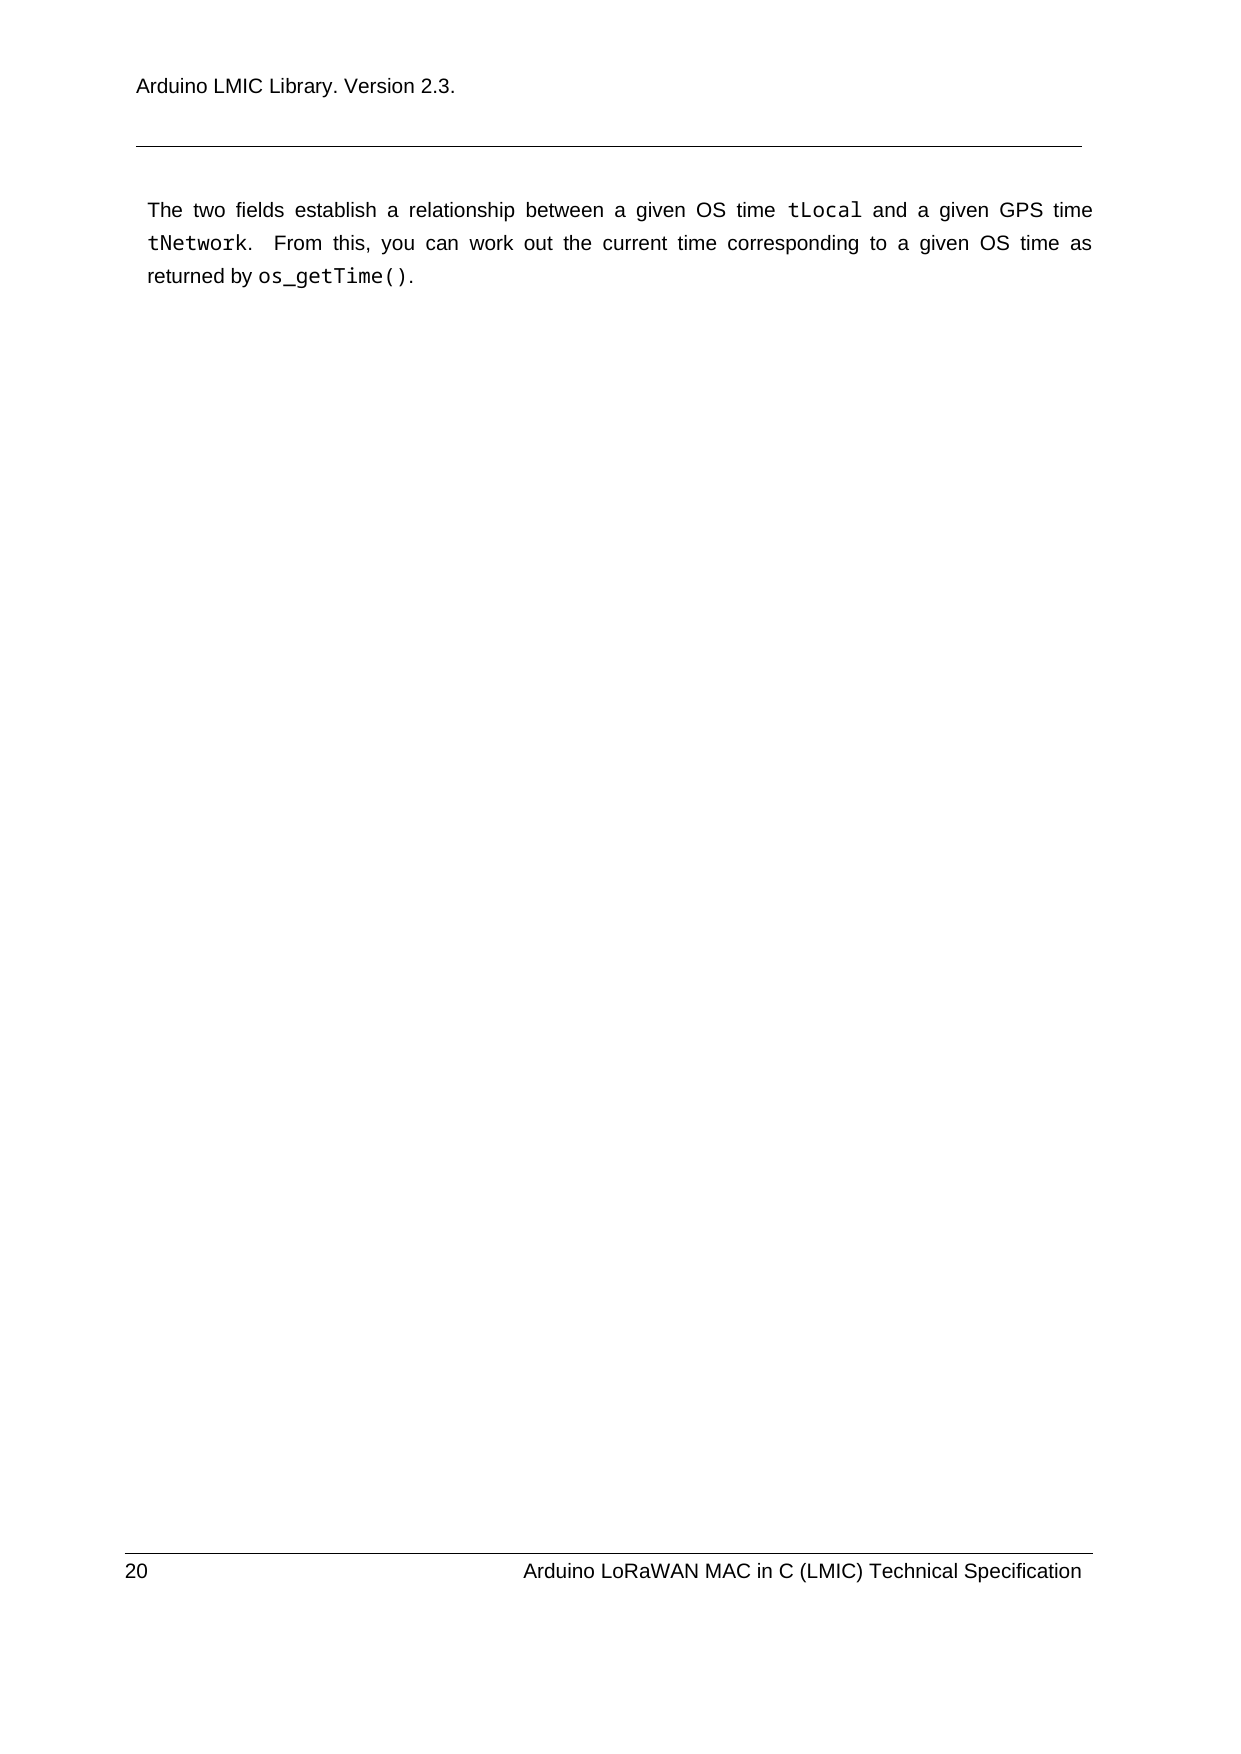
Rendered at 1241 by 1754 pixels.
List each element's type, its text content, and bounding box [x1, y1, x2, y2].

text The two fields establish a relationship between a given OS time tLocal and a given GPS time tNetwork. From this, you can work out the current time corresponding to a given OS time as returned by os_getTime(). [147, 196, 1093, 289]
